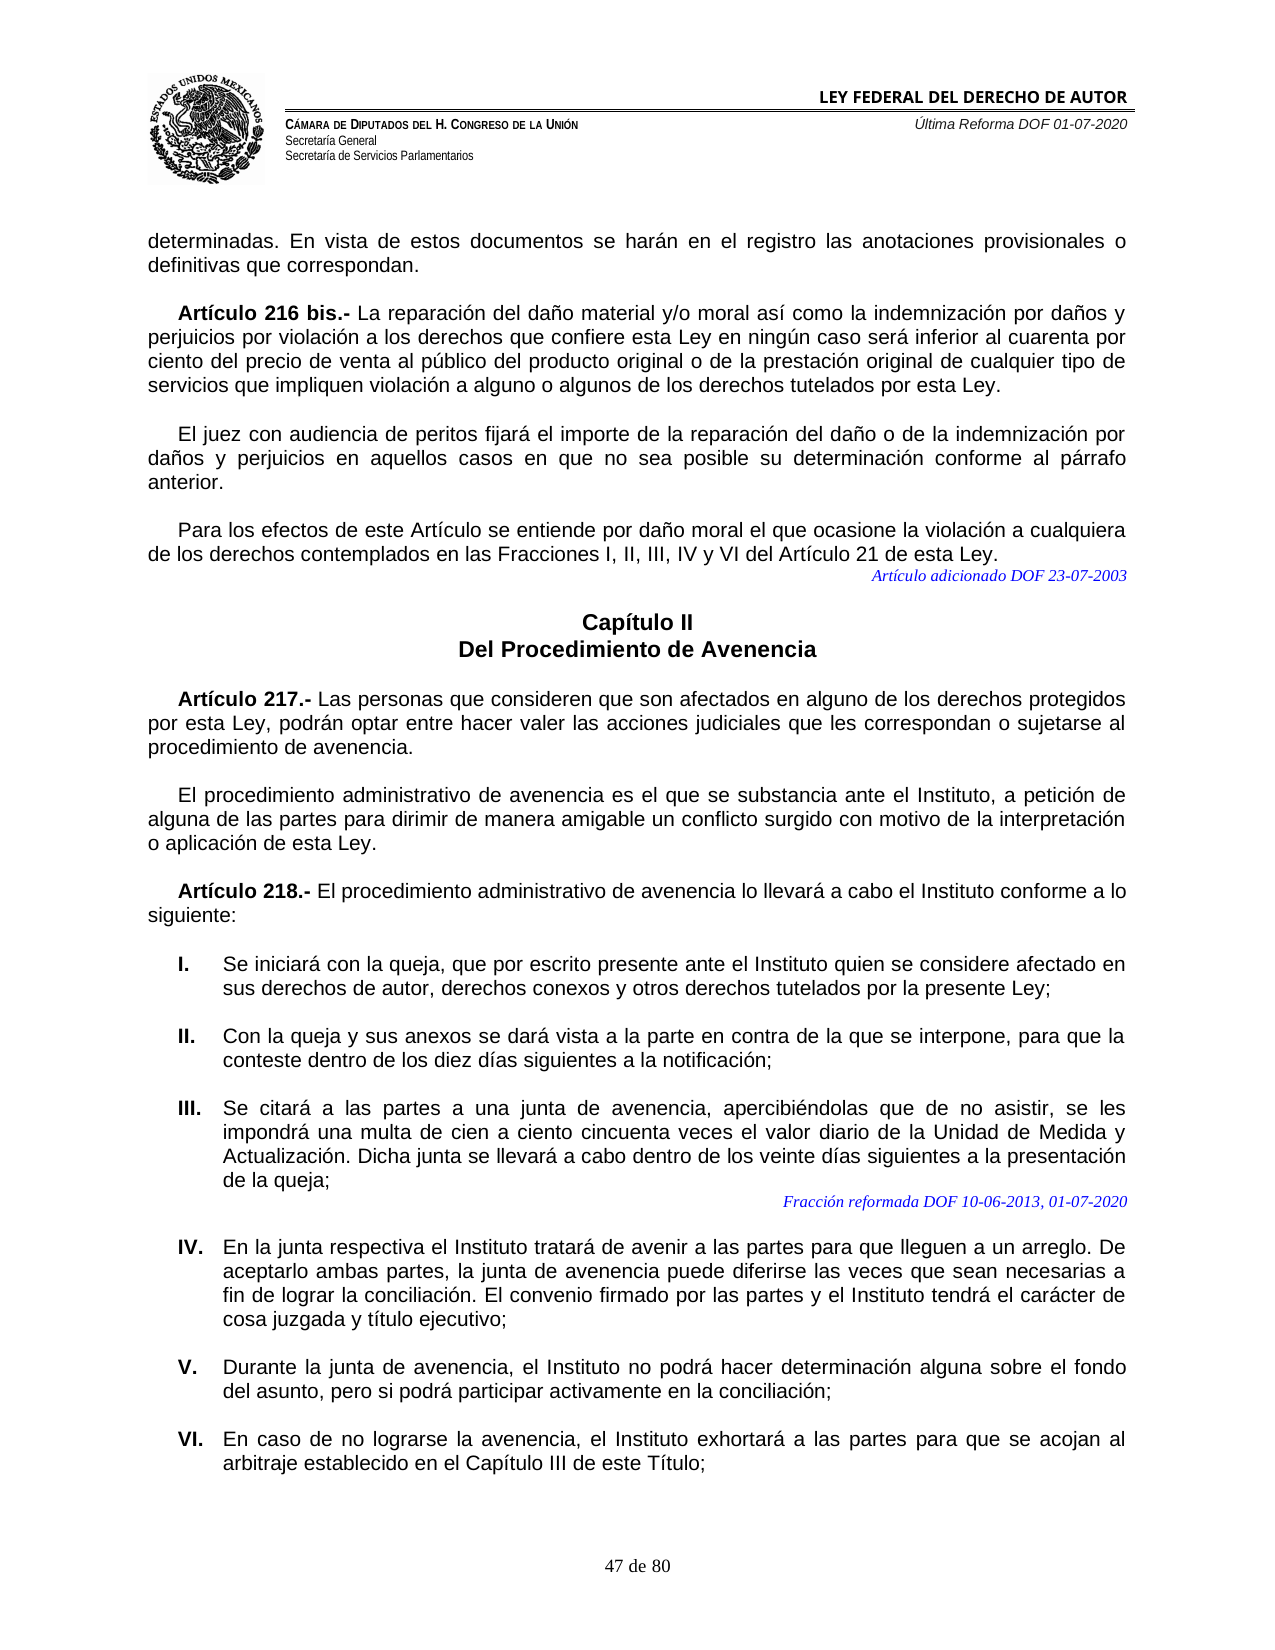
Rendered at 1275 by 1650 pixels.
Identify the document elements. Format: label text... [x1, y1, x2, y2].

text Artículo 217.- Las personas que consideren que son afectados en alguno de los derechos protegidos por esta Ley, podrán optar entre hacer valer las acciones judiciales que les correspondan o sujetarse al procedimiento de avenencia. [148, 687, 1127, 759]
text Fracción reformada DOF 10-06-2013, 01-07-2020 [148, 1192, 1127, 1211]
text V. Durante la junta de avenencia, el Instituto no podrá hacer determinación alguna sobre el fondo del asunto, pero si podrá participar activamente en la conciliación; [178, 1355, 1127, 1403]
text IV. En la junta respectiva el Instituto tratará de avenir a las partes para que lleguen a un arreglo. De aceptarlo ambas partes, la junta de avenencia puede diferirse las veces que sean necesarias a fin de lograr la conciliación. El convenio firmado por las partes y el Instituto tendrá el carácter de cosa juzgada y título ejecutivo; [178, 1235, 1127, 1331]
text Capítulo II [148, 608, 1127, 636]
text VI. En caso de no lograrse la avenencia, el Instituto exhortará a las partes para que se acojan al arbitraje establecido en el Capítulo III de este Título; [178, 1427, 1127, 1475]
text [148, 229, 1127, 277]
text I. Se iniciará con la queja, que por escrito presente ante el Instituto quien se considere afectado en sus derechos de autor, derechos conexos y otros derechos tutelados por la presente Ley; [178, 951, 1127, 999]
text El juez con audiencia de peritos fijará el importe de la reparación del daño o de la indemnización por daños y perjuicios en aquellos casos en que no sea posible su determinación conforme al párrafo anterior. [148, 422, 1127, 494]
text II. Con la queja y sus anexos se dará vista a la parte en contra de la que se interpone, para que la conteste dentro de los diez días siguientes a la notificación; [178, 1024, 1127, 1072]
text III. Se citará a las partes a una junta de avenencia, apercibiéndolas que de no asistir, se les impondrá una multa de cien a ciento cincuenta veces el valor diario de la Unidad de Medida y Actualización. Dicha junta se llevará a cabo dentro de los veinte días siguientes a la presentación de la queja; [178, 1096, 1127, 1192]
text El procedimiento administrativo de avenencia es el que se substancia ante el Instituto, a petición de alguna de las partes para dirimir de manera amigable un conflicto surgido con motivo de la interpretación o aplicación de esta Ley. [148, 783, 1127, 855]
text Para los efectos de este Artículo se entiende por daño moral el que ocasione la violación a cualquiera de los derechos contemplados en las Fracciones I, II, III, IV y VI del Artículo 21 de esta Ley. [148, 518, 1127, 566]
text Artículo 216 bis.- La reparación del daño material y/o moral así como la indemnización por daños y perjuicios por violación a los derechos que confiere esta Ley en ningún caso será inferior al cuarenta por ciento del precio de venta al público del producto original o de la prestación original de cualquier tipo de servicios que impliquen violación a alguno o algunos de los derechos tutelados por esta Ley. [148, 301, 1127, 397]
text Artículo 218.- El procedimiento administrativo de avenencia lo llevará a cabo el Instituto conforme a lo siguiente: [148, 879, 1127, 927]
text Artículo adicionado DOF 23-07-2003 [148, 566, 1127, 584]
text Del Procedimiento de Avenencia [148, 636, 1127, 663]
